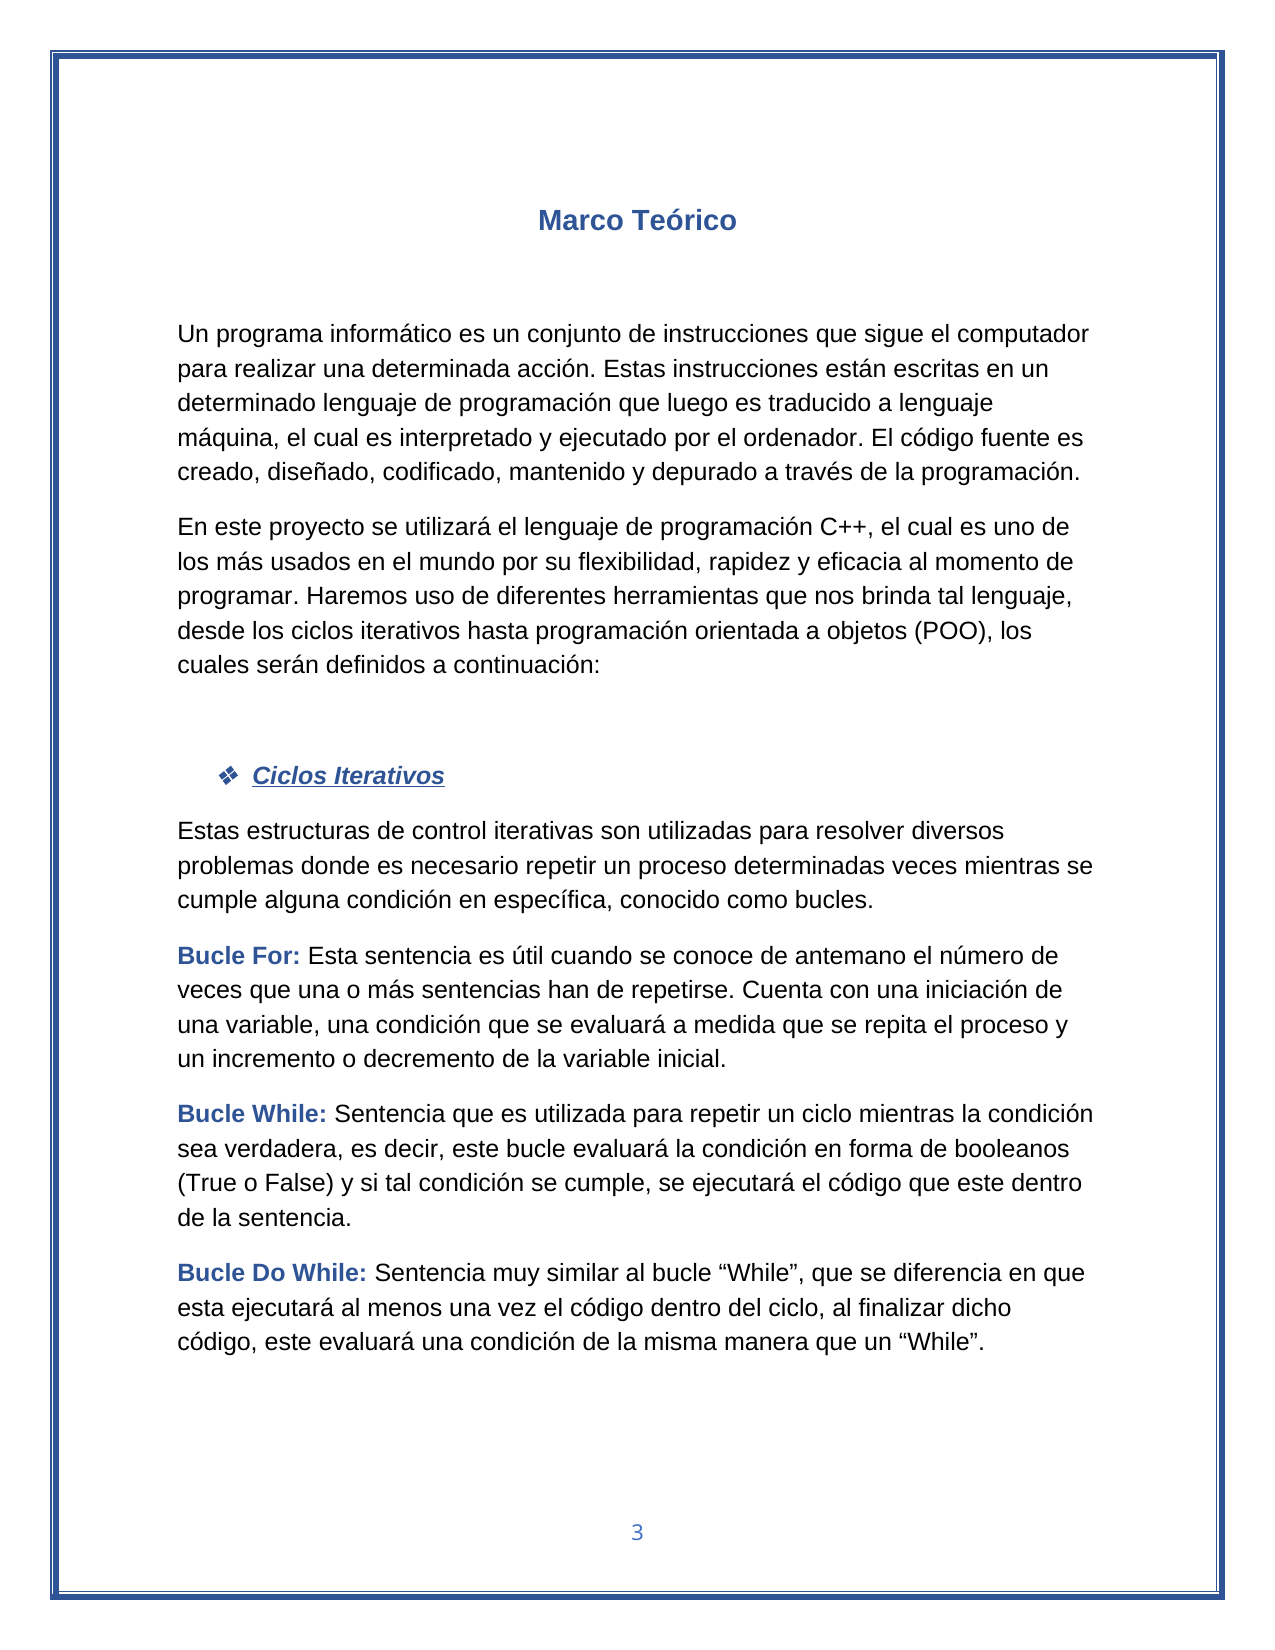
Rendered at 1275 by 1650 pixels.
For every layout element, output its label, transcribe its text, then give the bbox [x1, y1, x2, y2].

list Ciclos Iterativos [214, 761, 1098, 790]
text Un programa informático es un conjunto de instrucciones que sigue el computador para realizar una determinada acción. Estas instrucciones están escritas en un determinado lenguaje de programación que luego es traducido a lenguaje máquina, el cual es interpretado y ejecutado por el ordenador. El código fuente es creado, diseñado, codificado, mantenido y depurado a través de la programación. [177, 319, 1098, 486]
text Estas estructuras de control iterativas son utilizadas para resolver diversos problemas donde es necesario repetir un proceso determinadas veces mientras se cumple alguna condición en específica, conocido como bucles. [177, 816, 1098, 914]
text Marco Teórico [177, 203, 1098, 236]
text En este proyecto se utilizará el lenguaje de programación C++, el cual es uno de los más usados en el mundo por su flexibilidad, rapidez y eficacia al momento de programar. Haremos uso de diferentes herramientas que nos brinda tal lenguaje, desde los ciclos iterativos hasta programación orientada a objetos (POO), los cuales serán definidos a continuación: [177, 512, 1098, 679]
text Bucle For: Esta sentencia es útil cuando se conoce de antemano el número de veces que una o más sentencias han de repetirse. Cuenta con una iniciación de una variable, una condición que se evaluará a medida que se repita el proceso y un incremento o decremento de la variable inicial. [177, 941, 1098, 1073]
text Bucle Do While: Sentencia muy similar al bucle “While”, que se diferencia en que esta ejecutará al menos una vez el código dentro del ciclo, al finalizar dicho código, este evaluará una condición de la misma manera que un “While”. [177, 1258, 1098, 1356]
text Bucle While: Sentencia que es utilizada para repetir un ciclo mientras la condición sea verdadera, es decir, este bucle evaluará la condición en forma de booleanos (True o False) y si tal condición se cumple, se ejecutará el código que este dentro de la sentencia. [177, 1099, 1098, 1232]
